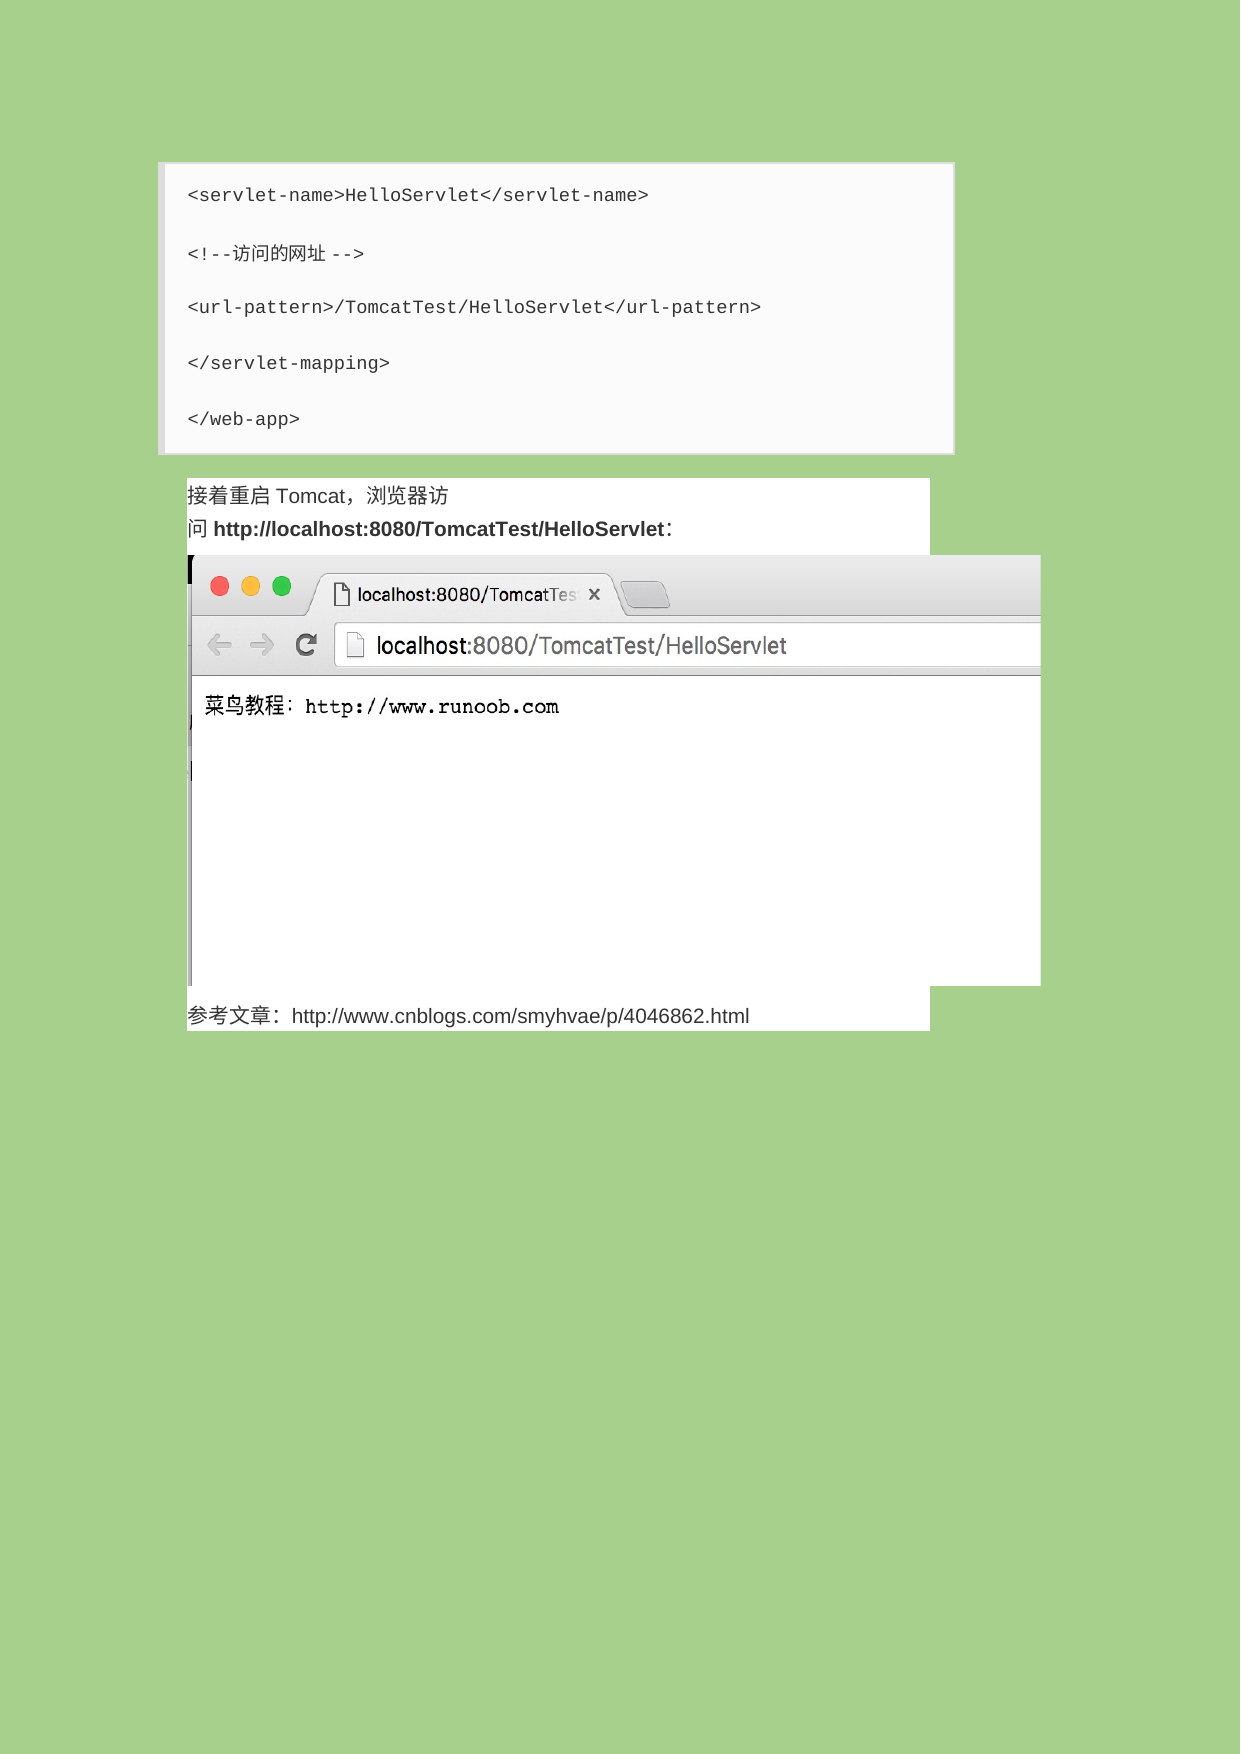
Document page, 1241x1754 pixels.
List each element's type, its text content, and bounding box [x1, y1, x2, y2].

text <!--访问的网址 --> [165, 218, 953, 269]
text 接着重启 Tomcat，浏览器访问 http://localhost:8080/TomcatTest/HelloServlet： [187, 478, 930, 543]
text <url-pattern>/TomcatTest/HelloServlet</url-pattern> [165, 274, 953, 324]
text </servlet-mapping> [165, 330, 953, 381]
text 参考文章：http://www.cnblogs.com/smyhvae/p/4046862.html [187, 998, 930, 1031]
text <servlet-name>HelloServlet</servlet-name> [165, 164, 953, 213]
picture [187, 555, 1041, 986]
text </web-app> [165, 386, 953, 453]
